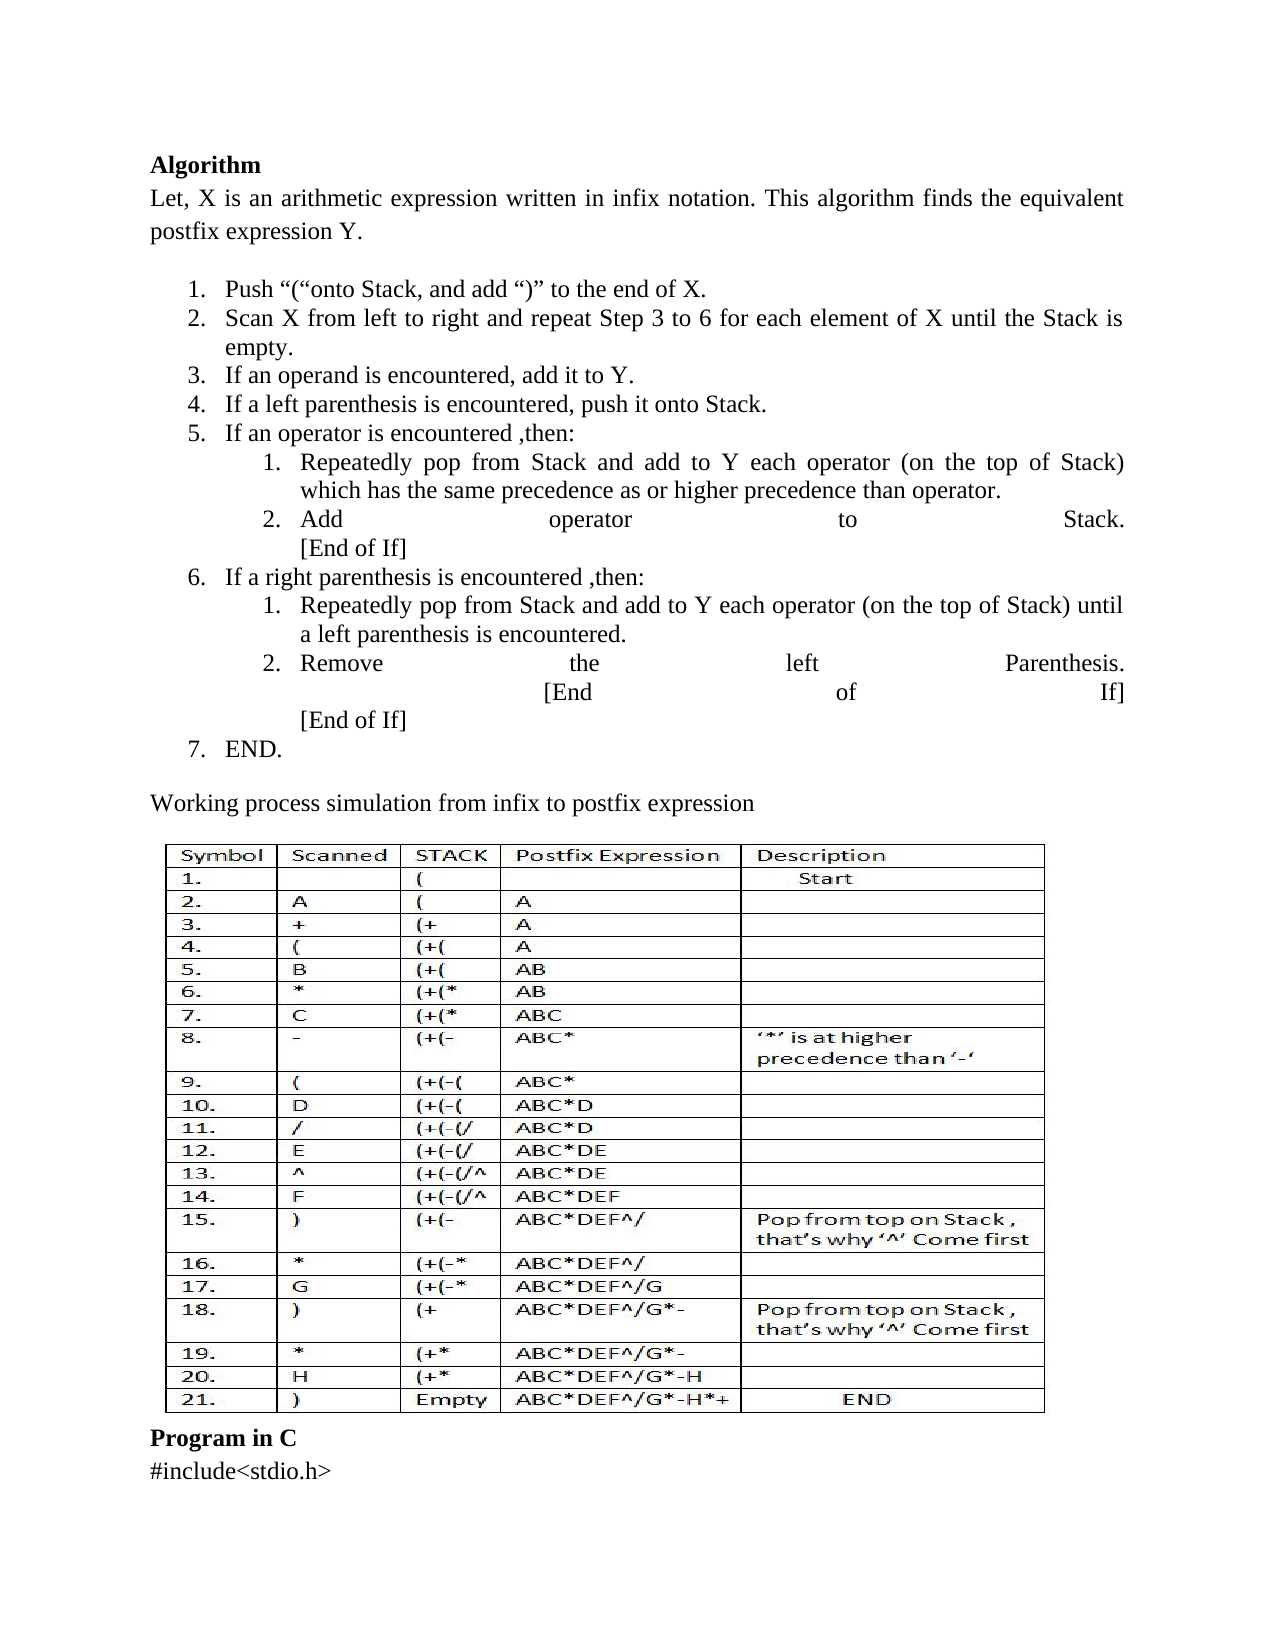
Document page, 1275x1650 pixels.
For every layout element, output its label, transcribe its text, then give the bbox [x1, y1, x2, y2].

list If a left parenthesis is encountered, push it onto Stack. [187, 389, 1125, 418]
text Algorithm [150, 150, 1125, 179]
list Remove the left Parenthesis. [End of If] [End of If] [262, 648, 1125, 734]
text Let, X is an arithmetic expression written in infix notation. This algorithm finds the equivalent postfix expression Y. [150, 183, 1125, 245]
list Add operator to Stack. [End of If] [262, 504, 1125, 562]
list If an operator is encountered ,then: [187, 418, 1125, 447]
picture [150, 841, 1055, 1419]
list Repeatedly pop from Stack and add to Y each operator (on the top of Stack) which has the same precedence as or higher precedence than operator. [262, 447, 1125, 504]
list If an operand is encountered, add it to Y. [187, 360, 1125, 389]
text #include<stdio.h> [150, 1456, 1125, 1484]
text Working process simulation from infix to postfix expression [150, 788, 1125, 817]
list END. [187, 734, 1125, 763]
list Push “(“onto Stack, and add “)” to the end of X. [187, 274, 1125, 303]
text Program in C [150, 1423, 1125, 1451]
list If a right parenthesis is encountered ,then: [187, 562, 1125, 590]
list Repeatedly pop from Stack and add to Y each operator (on the top of Stack) until a left parenthesis is encountered. [262, 590, 1125, 648]
list Scan X from left to right and repeat Step 3 to 6 for each element of X until the Stack is empty. [187, 303, 1125, 360]
